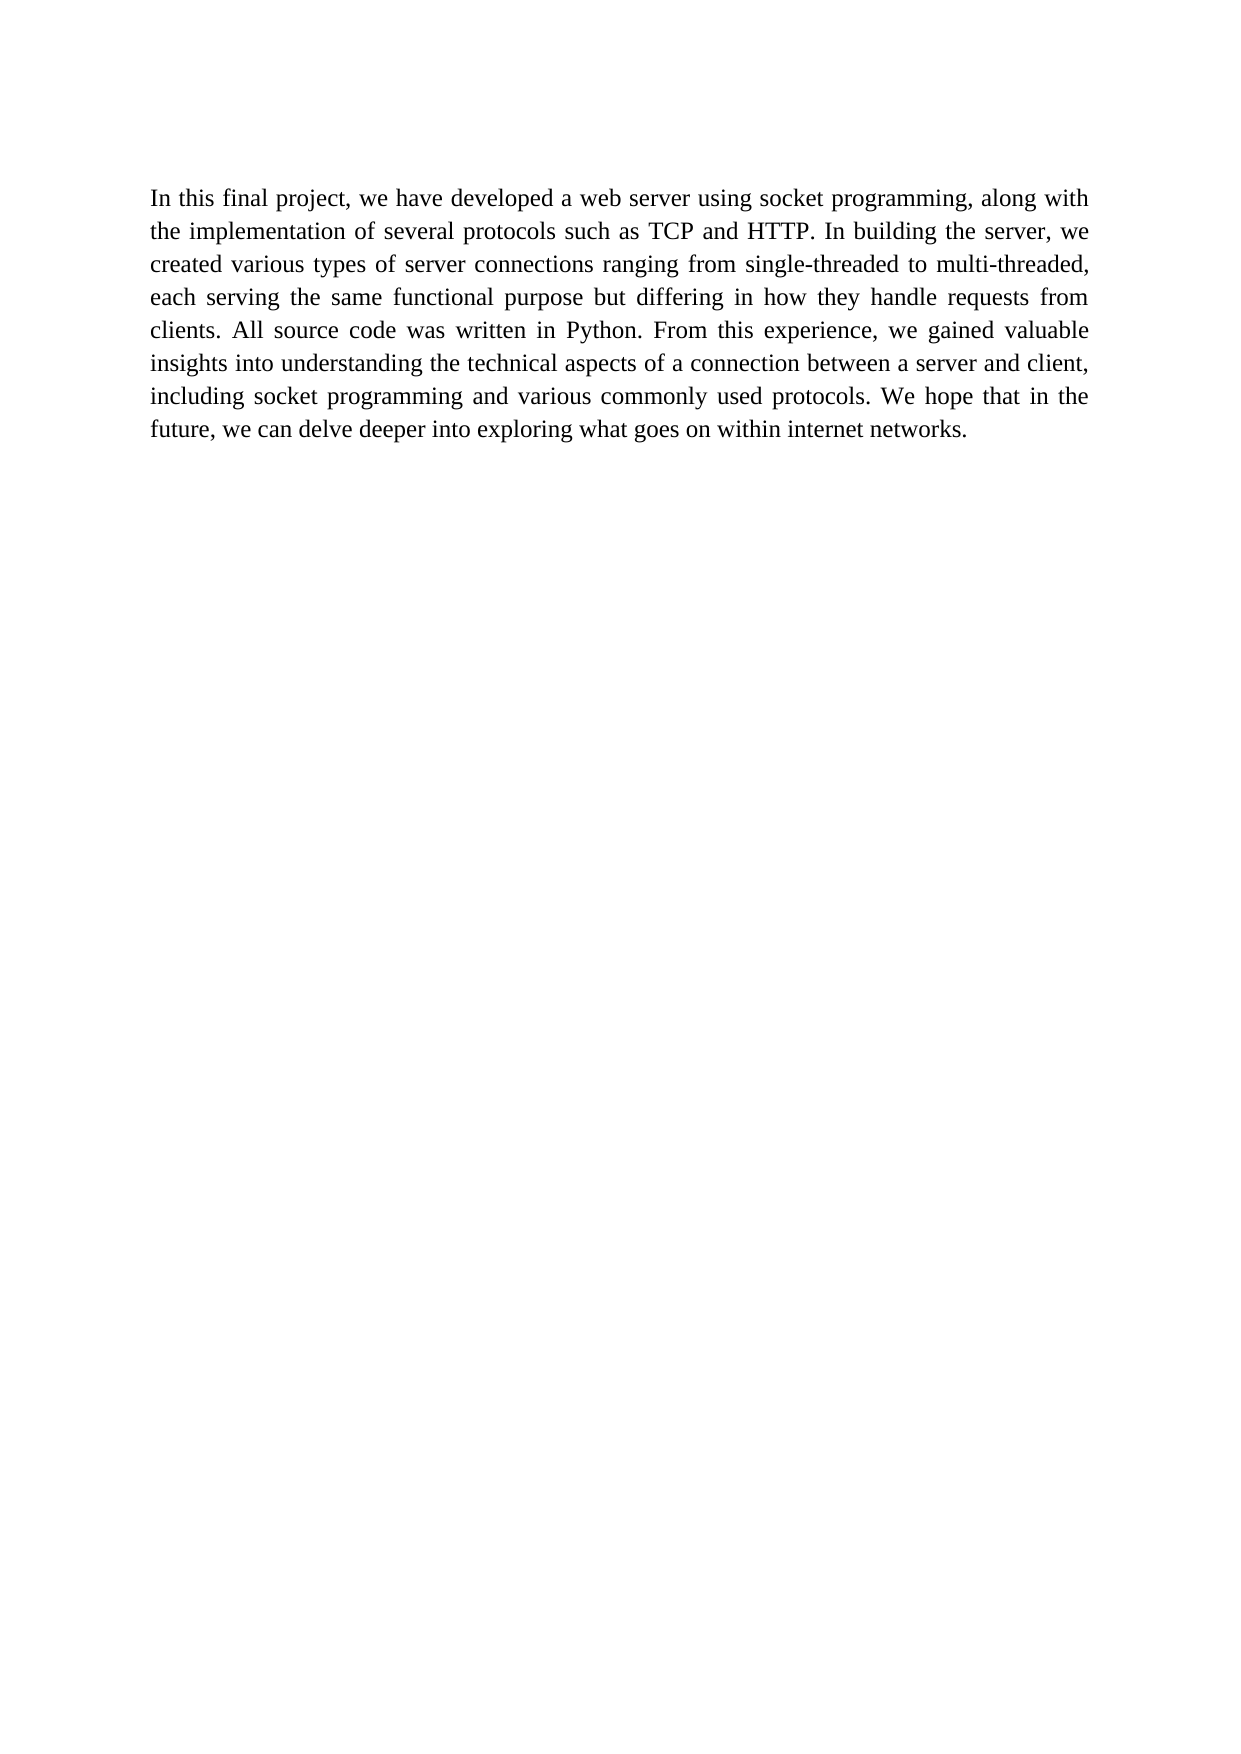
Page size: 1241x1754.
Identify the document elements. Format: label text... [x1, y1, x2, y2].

text In this final project, we have developed a web server using socket programming, along with the implementation of several protocols such as TCP and HTTP. In building the server, we created various types of server connections ranging from single-threaded to multi-threaded, each serving the same functional purpose but differing in how they handle requests from clients. All source code was written in Python. From this experience, we gained valuable insights into understanding the technical aspects of a connection between a server and client, including socket programming and various commonly used protocols. We hope that in the future, we can delve deeper into exploring what goes on within internet networks. [150, 183, 1090, 443]
